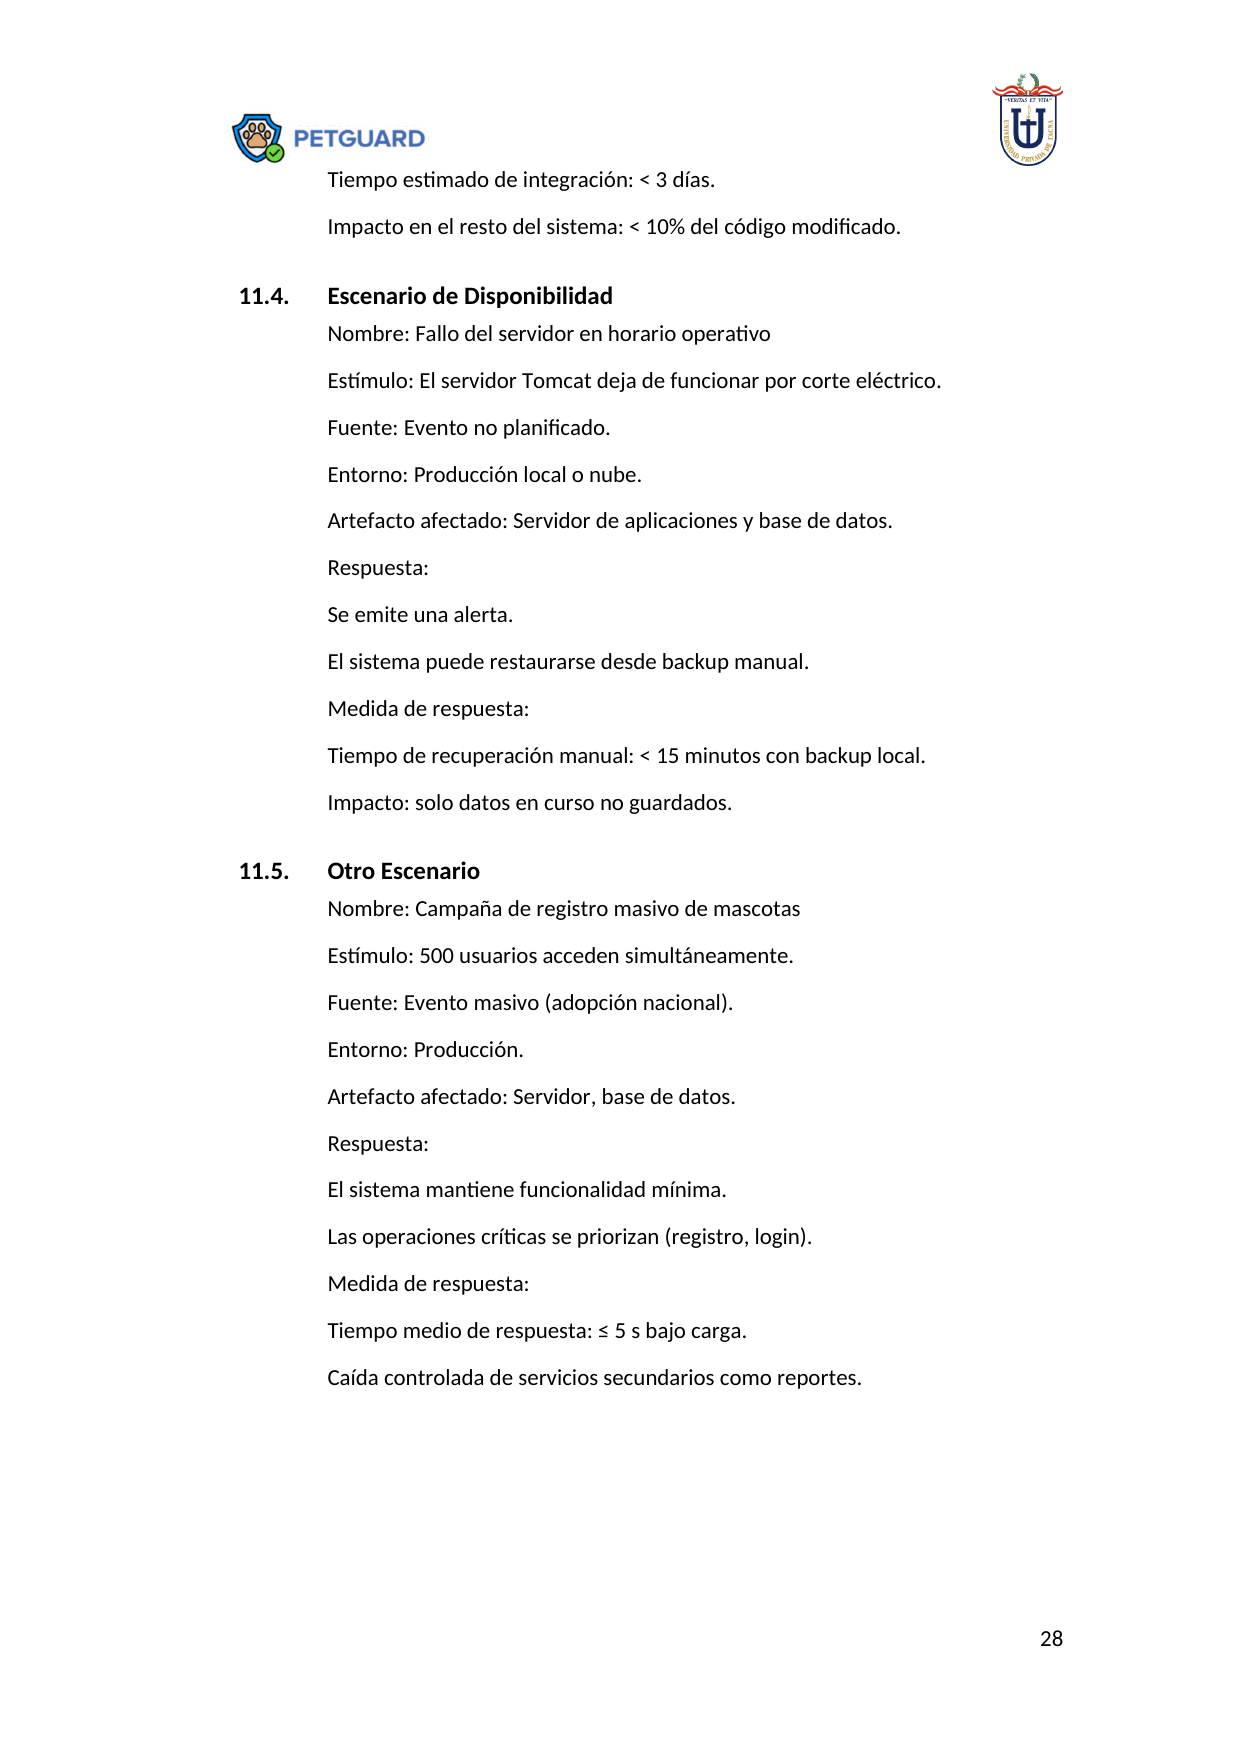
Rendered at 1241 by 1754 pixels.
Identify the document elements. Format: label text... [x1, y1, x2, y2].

text Nombre: Fallo del servidor en horario operativo [327, 319, 1063, 347]
text Fuente: Evento no planificado. [327, 413, 1063, 441]
text Tiempo medio de respuesta: ≤ 5 s bajo carga. [327, 1316, 1063, 1344]
text Entorno: Producción local o nube. [327, 460, 1063, 488]
text Medida de respuesta: [327, 1269, 1063, 1297]
text Medida de respuesta: [327, 694, 1063, 722]
text Fuente: Evento masivo (adopción nacional). [327, 988, 1063, 1016]
text Estímulo: 500 usuarios acceden simultáneamente. [327, 941, 1063, 969]
text Entorno: Producción. [327, 1035, 1063, 1063]
text El sistema mantiene funcionalidad mínima. [327, 1176, 1063, 1204]
text Las operaciones críticas se priorizan (registro, login). [327, 1222, 1063, 1251]
subtitle Escenario de Disponibilidad [290, 280, 1063, 311]
text Tiempo de recuperación manual: < 15 minutos con backup local. [327, 741, 1063, 769]
text Tiempo estimado de integración: < 3 días. [327, 166, 1063, 194]
text Impacto en el resto del sistema: < 10% del código modificado. [327, 212, 1063, 241]
text Respuesta: [327, 1129, 1063, 1157]
text Artefacto afectado: Servidor de aplicaciones y base de datos. [327, 507, 1063, 534]
text Se emite una alerta. [327, 600, 1063, 628]
text Respuesta: [327, 553, 1063, 581]
text Artefacto afectado: Servidor, base de datos. [327, 1082, 1063, 1110]
text El sistema puede restaurarse desde backup manual. [327, 647, 1063, 675]
picture [196, 92, 467, 180]
text Impacto: solo datos en curso no guardados. [327, 788, 1063, 816]
picture [992, 73, 1063, 166]
text Estímulo: El servidor Tomcat deja de funcionar por corte eléctrico. [327, 366, 1063, 394]
text Caída controlada de servicios secundarios como reportes. [327, 1363, 1063, 1391]
subtitle Otro Escenario [290, 856, 1063, 886]
text Nombre: Campaña de registro masivo de mascotas [327, 894, 1063, 922]
